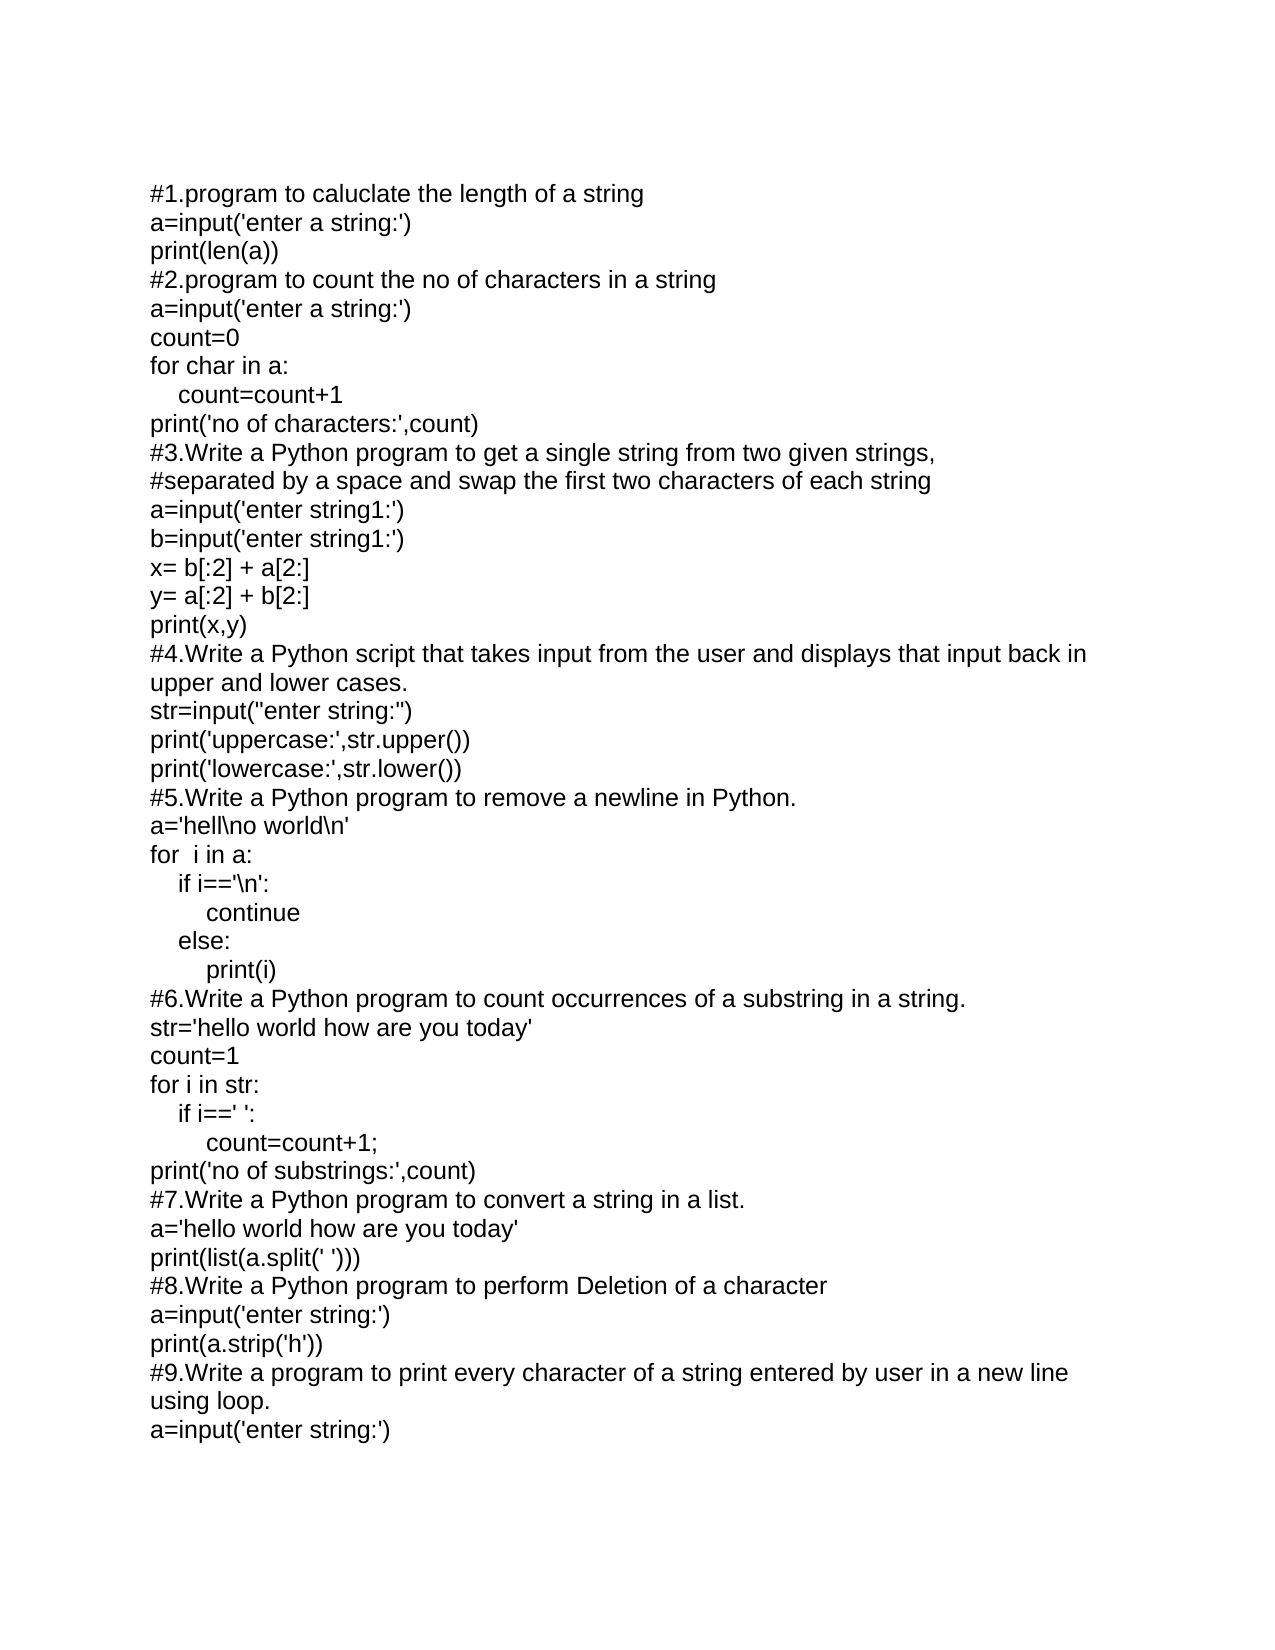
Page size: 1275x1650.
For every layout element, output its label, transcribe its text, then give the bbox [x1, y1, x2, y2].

text #2.program to count the no of characters in a string a=input('enter a string:') count=0 for char in a: count=count+1 print('no of characters:',count) [150, 265, 1125, 437]
text #4.Write a Python script that takes input from the user and displays that input back in upper and lower cases. str=input("enter string:") print('uppercase:',str.upper()) print('lowercase:',str.lower()) [150, 639, 1125, 782]
text #6.Write a Python program to count occurrences of a substring in a string. str='hello world how are you today' count=1 for i in str: if i==' ': count=count+1; print('no of substrings:',count) [150, 984, 1125, 1185]
text #7.Write a Python program to convert a string in a list. a='hello world how are you today' print(list(a.split(' '))) [150, 1185, 1125, 1271]
text #3.Write a Python program to get a single string from two given strings, #separated by a space and swap the first two characters of each string a=input('enter string1:') b=input('enter string1:') x= b[:2] + a[2:] y= a[:2] + b[2:] print(x,y) [150, 437, 1125, 639]
text #5.Write a Python program to remove a newline in Python. a='hell\no world\n' for i in a: if i=='\n': continue else: print(i) [150, 782, 1125, 984]
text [150, 1357, 1125, 1444]
text #8.Write a Python program to perform Deletion of a character a=input('enter string:') print(a.strip('h')) [150, 1271, 1125, 1357]
text #1.program to caluclate the length of a string a=input('enter a string:') print(len(a)) [150, 179, 1125, 265]
